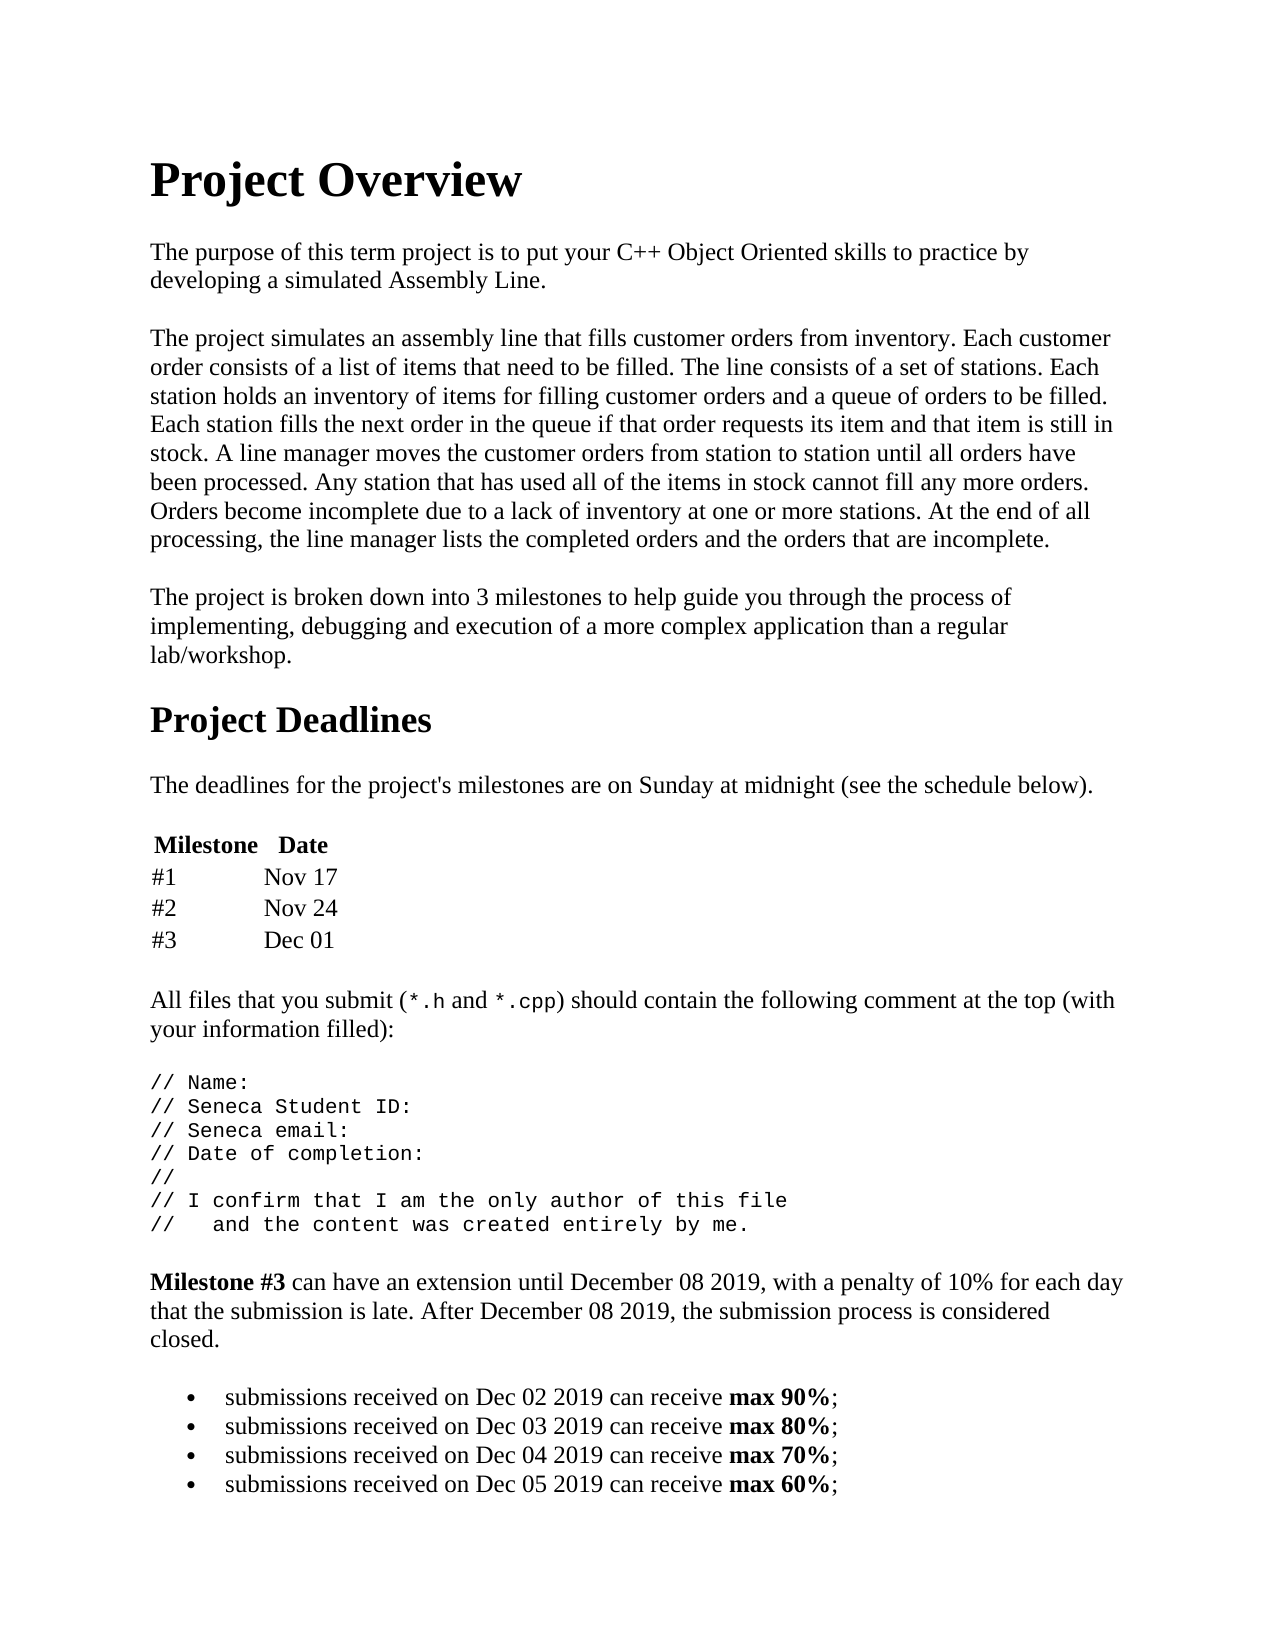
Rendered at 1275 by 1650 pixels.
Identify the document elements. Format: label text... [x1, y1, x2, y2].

list submissions received on Dec 02 2019 can receive max 90%; [187, 1382, 1125, 1411]
text The project simulates an assembly line that fills customer orders from inventory. Each customer order consists of a list of items that need to be filled. The line consists of a set of stations. Each station holds an inventory of items for filling customer orders and a queue of orders to be filled. Each station fills the next order in the queue if that order requests its item and that item is still in stock. A line manager moves the customer orders from station to station until all orders have been processed. Any station that has used all of the items in stock cannot fill any more orders. Orders become incomplete due to a lack of inventory at one or more stations. At the end of all processing, the line manager lists the completed orders and the orders that are incomplete. [150, 323, 1125, 553]
list submissions received on Dec 03 2019 can receive max 80%; [187, 1411, 1125, 1440]
text // Name: [150, 1072, 1125, 1096]
text The deadlines for the project's milestones are on Sunday at midnight (see the schedule below). [150, 770, 1125, 799]
table_cell Dec 01 [262, 924, 344, 956]
table_header Milestone [150, 828, 262, 860]
text Project Overview [150, 150, 1125, 207]
text Project Deadlines [150, 698, 1125, 741]
text // Date of completion: [150, 1143, 1125, 1167]
text All files that you submit (*.h and *.cpp) should contain the following comment at the top (with your information filled): [150, 985, 1125, 1043]
text // [150, 1167, 1125, 1191]
text // and the content was created entirely by me. [150, 1214, 1125, 1238]
table_header Date [262, 828, 344, 860]
table_cell #3 [150, 924, 262, 956]
text The project is broken down into 3 milestones to help guide you through the process of implementing, debugging and execution of a more complex application than a regular lab/workshop. [150, 582, 1125, 669]
list submissions received on Dec 05 2019 can receive max 60%; [187, 1469, 1125, 1497]
table_cell #1 [150, 860, 262, 892]
text // Seneca email: [150, 1119, 1125, 1143]
list submissions received on Dec 04 2019 can receive max 70%; [187, 1440, 1125, 1469]
text // I confirm that I am the only author of this file [150, 1191, 1125, 1214]
table_cell Nov 17 [262, 860, 344, 892]
text // Seneca Student ID: [150, 1096, 1125, 1119]
table_cell Nov 24 [262, 892, 344, 924]
text Milestone #3 can have an extension until December 08 2019, with a penalty of 10% for each day that the submission is late. After December 08 2019, the submission process is considered closed. [150, 1267, 1125, 1353]
table_cell #2 [150, 892, 262, 924]
text The purpose of this term project is to put your C++ Object Oriented skills to practice by developing a simulated Assembly Line. [150, 237, 1125, 294]
